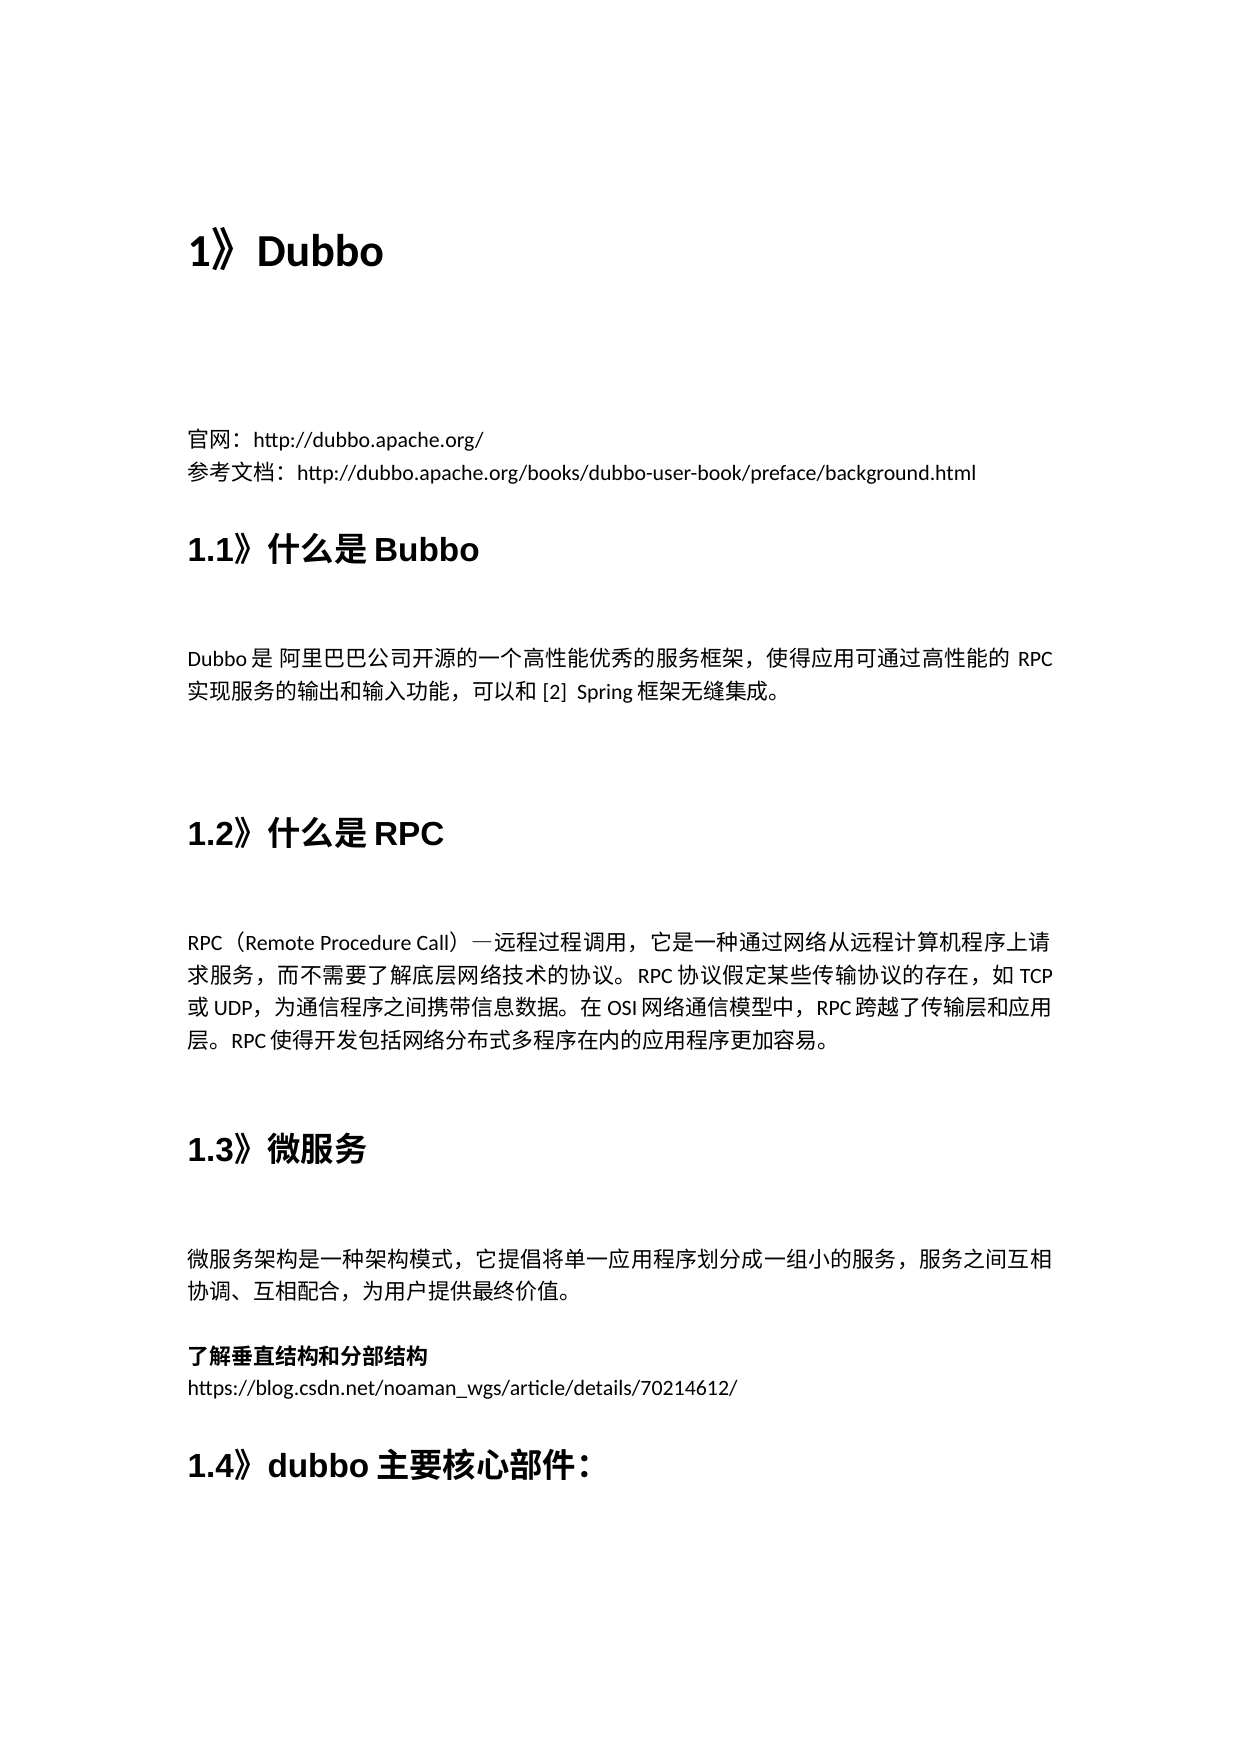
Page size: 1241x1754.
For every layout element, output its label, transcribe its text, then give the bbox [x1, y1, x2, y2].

subtitle 1.2》什么是RPC [187, 798, 1053, 863]
subtitle 1.1》什么是Bubbo [187, 514, 1053, 579]
text 参考文档：http://dubbo.apache.org/books/dubbo-user-book/preface/background.html [187, 454, 1053, 487]
text 微服务架构是一种架构模式，它提倡将单一应用程序划分成一组小的服务，服务之间互相协调、互相配合，为用户提供最终价值。 [187, 1241, 1053, 1306]
subtitle 1.4》dubbo主要核心部件： [187, 1431, 1053, 1496]
text 了解垂直结构和分部结构 [187, 1339, 1053, 1371]
text https://blog.csdn.net/noaman_wgs/article/details/70214612/ [187, 1371, 1053, 1404]
subtitle 1》Dubbo [187, 197, 1053, 295]
text RPC（Remote Procedure Call）—远程过程调用，它是一种通过网络从远程计算机程序上请求服务，而不需要了解底层网络技术的协议。RPC协议假定某些传输协议的存在，如TCP或UDP，为通信程序之间携带信息数据。在OSI网络通信模型中，RPC跨越了传输层和应用层。RPC使得开发包括网络分布式多程序在内的应用程序更加容易。 [187, 925, 1053, 1055]
subtitle 1.3》微服务 [187, 1114, 1053, 1179]
text 官网：http://dubbo.apache.org/ [187, 422, 1053, 454]
text Dubbo是 阿里巴巴公司开源的一个高性能优秀的服务框架，使得应用可通过高性能的 RPC 实现服务的输出和输入功能，可以和 [2] Spring框架无缝集成。 [187, 641, 1053, 706]
